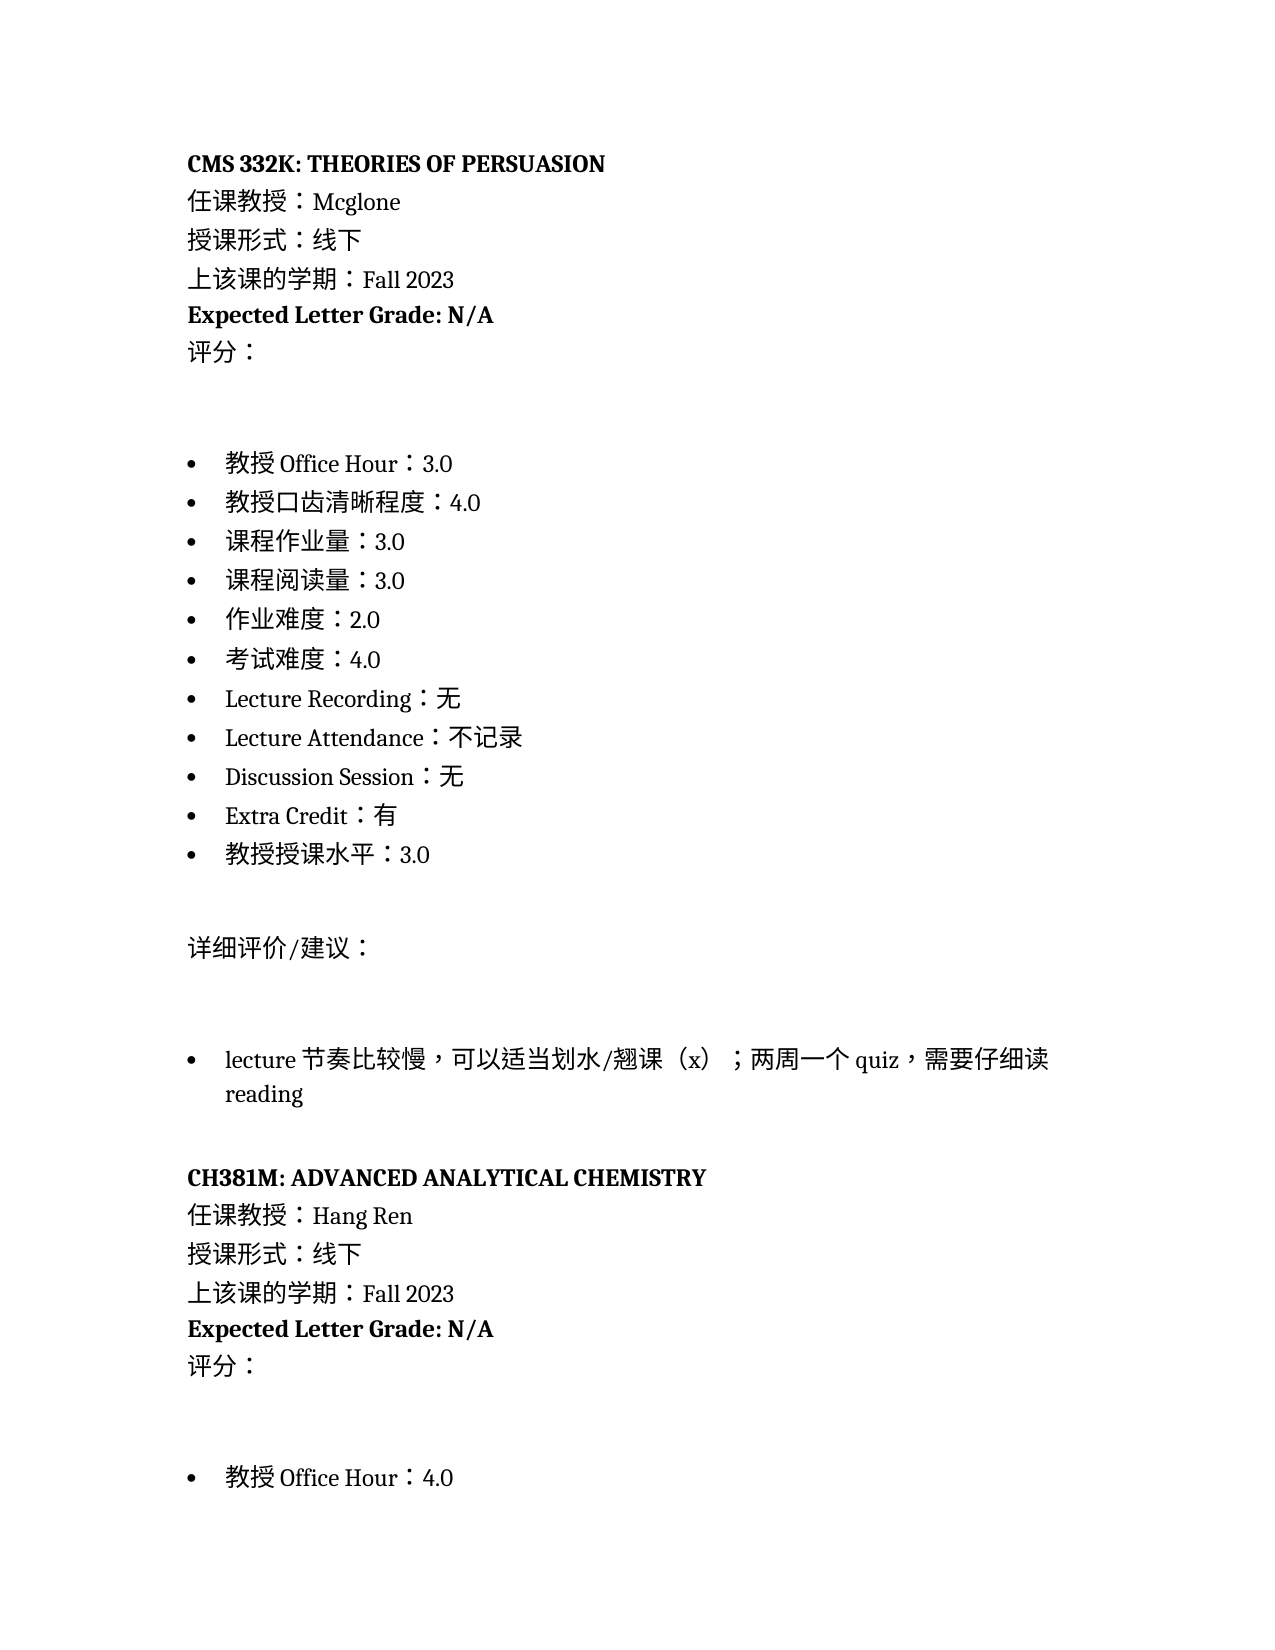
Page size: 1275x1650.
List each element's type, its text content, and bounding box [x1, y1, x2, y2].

text CH381M: ADVANCED ANALYTICAL CHEMISTRY 任课教授：Hang Ren 授课形式：线下 上该课的学期：Fall 2023 Expected Letter Grade: N/A 评分： [187, 1164, 1087, 1382]
list Lecture Attendance：不记录 [187, 719, 1087, 754]
list 教授Office Hour：4.0 [187, 1459, 1087, 1493]
list 课程阅读量：3.0 [187, 563, 1087, 597]
list 考试难度：4.0 [187, 641, 1087, 675]
list lecture节奏比较慢，可以适当划水/翘课（x）；两周一个quiz，需要仔细读reading [187, 1042, 1087, 1139]
list 教授口齿清晰程度：4.0 [187, 484, 1087, 519]
list Lecture Recording：无 [187, 680, 1087, 714]
list 作业难度：2.0 [187, 602, 1087, 636]
list 教授Office Hour：3.0 [187, 445, 1087, 479]
text CMS 332K: THEORIES OF PERSUASION 任课教授：Mcglone 授课形式：线下 上该课的学期：Fall 2023 Expected Letter Grade: N/A 评分： [187, 150, 1087, 368]
list Extra Credit：有 [187, 798, 1087, 832]
list 教授授课水平：3.0 [187, 837, 1087, 871]
list 课程作业量：3.0 [187, 524, 1087, 558]
text 详细评价/建议： [187, 897, 1087, 965]
list Discussion Session：无 [187, 759, 1087, 793]
